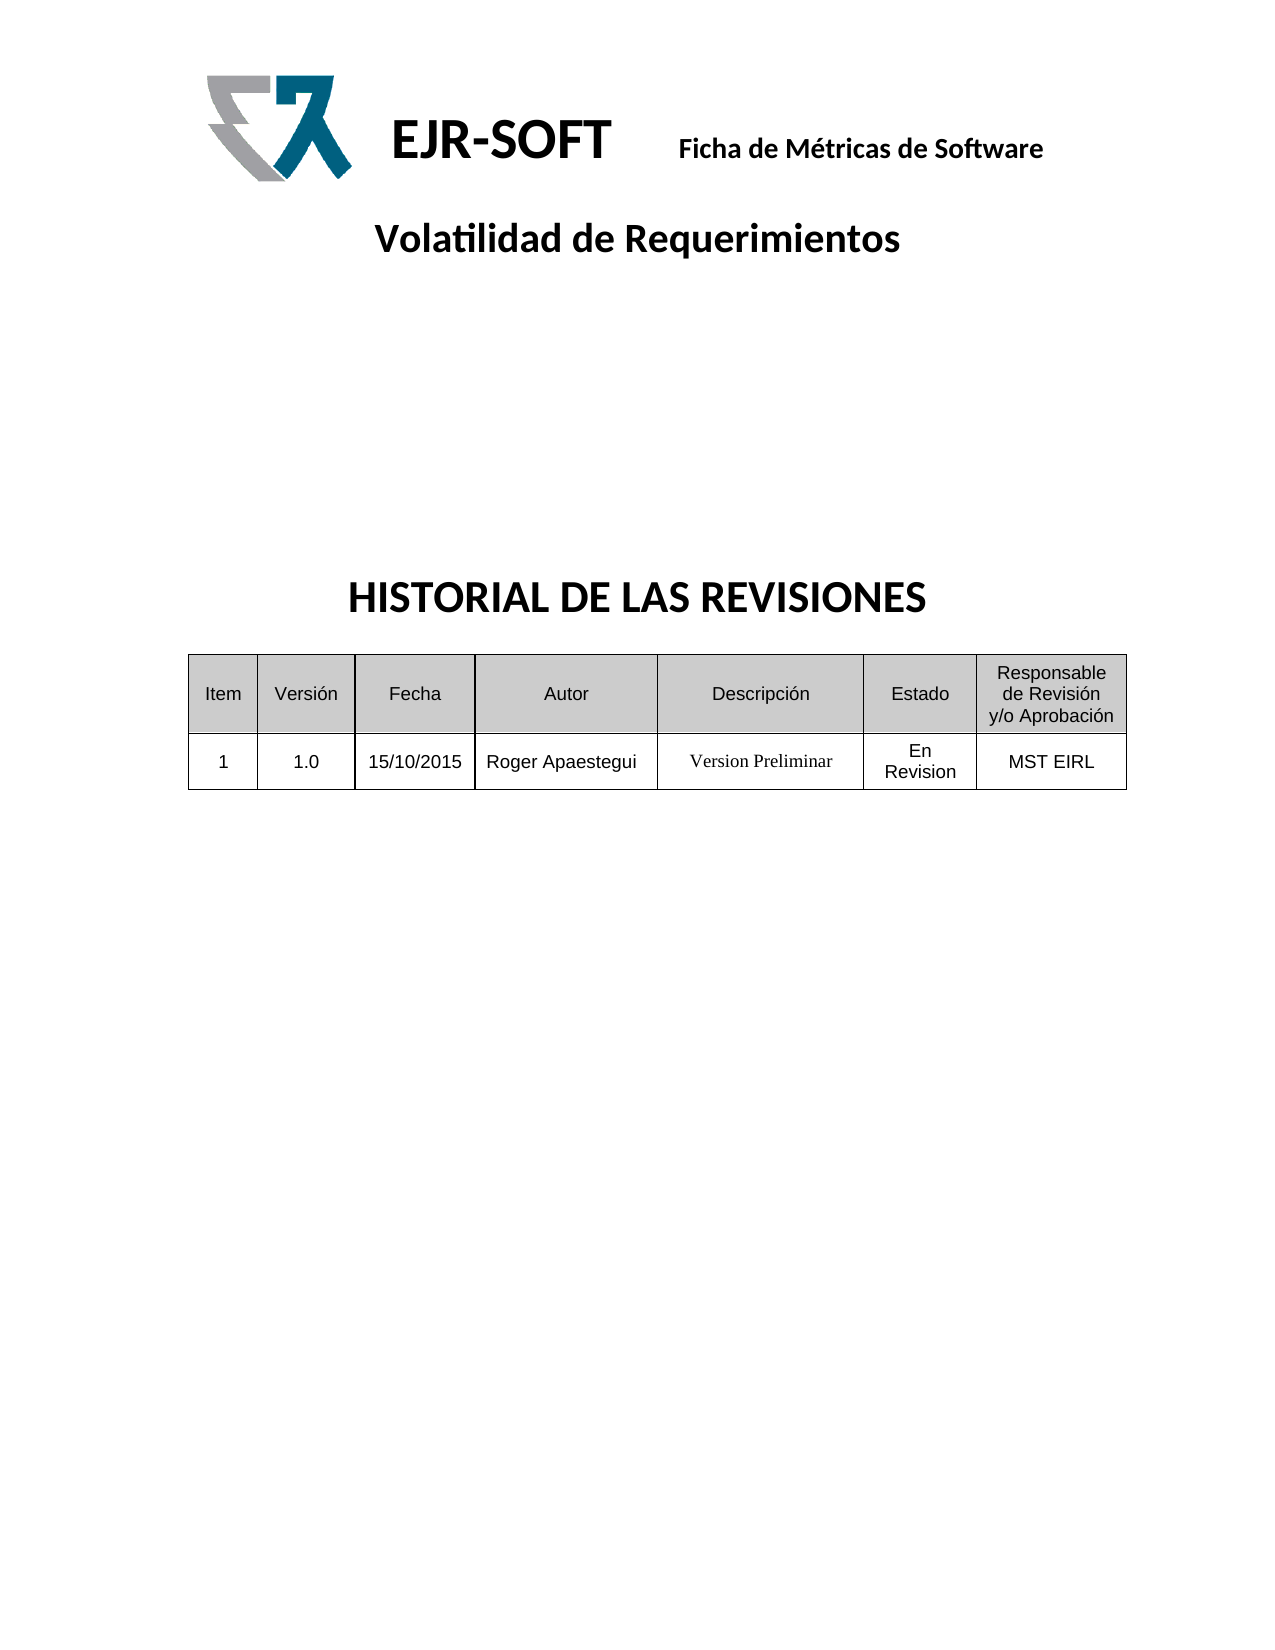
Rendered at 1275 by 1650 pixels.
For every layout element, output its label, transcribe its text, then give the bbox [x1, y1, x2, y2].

table_header Responsable de Revisión y/o Aprobación [977, 655, 1126, 732]
table_cell 15/10/2015 [356, 734, 474, 789]
text Volatilidad de Requerimientos [177, 212, 1098, 263]
picture [203, 73, 355, 184]
table_cell 1.0 [258, 734, 354, 789]
table_cell MST EIRL [977, 734, 1126, 789]
table_header Versión [258, 655, 354, 732]
table_header Item [189, 655, 257, 732]
table_cell En Revision [864, 734, 976, 789]
table_cell Roger Apaestegui [476, 734, 657, 789]
table_header Fecha [356, 655, 474, 732]
table_cell 1 [189, 734, 257, 789]
table_header Estado [864, 655, 976, 732]
table_cell Version Preliminar [658, 734, 863, 789]
table_header Autor [476, 655, 657, 732]
text HISTORIAL DE LAS REVISIONES [177, 568, 1098, 624]
table_header Descripción [658, 655, 863, 732]
